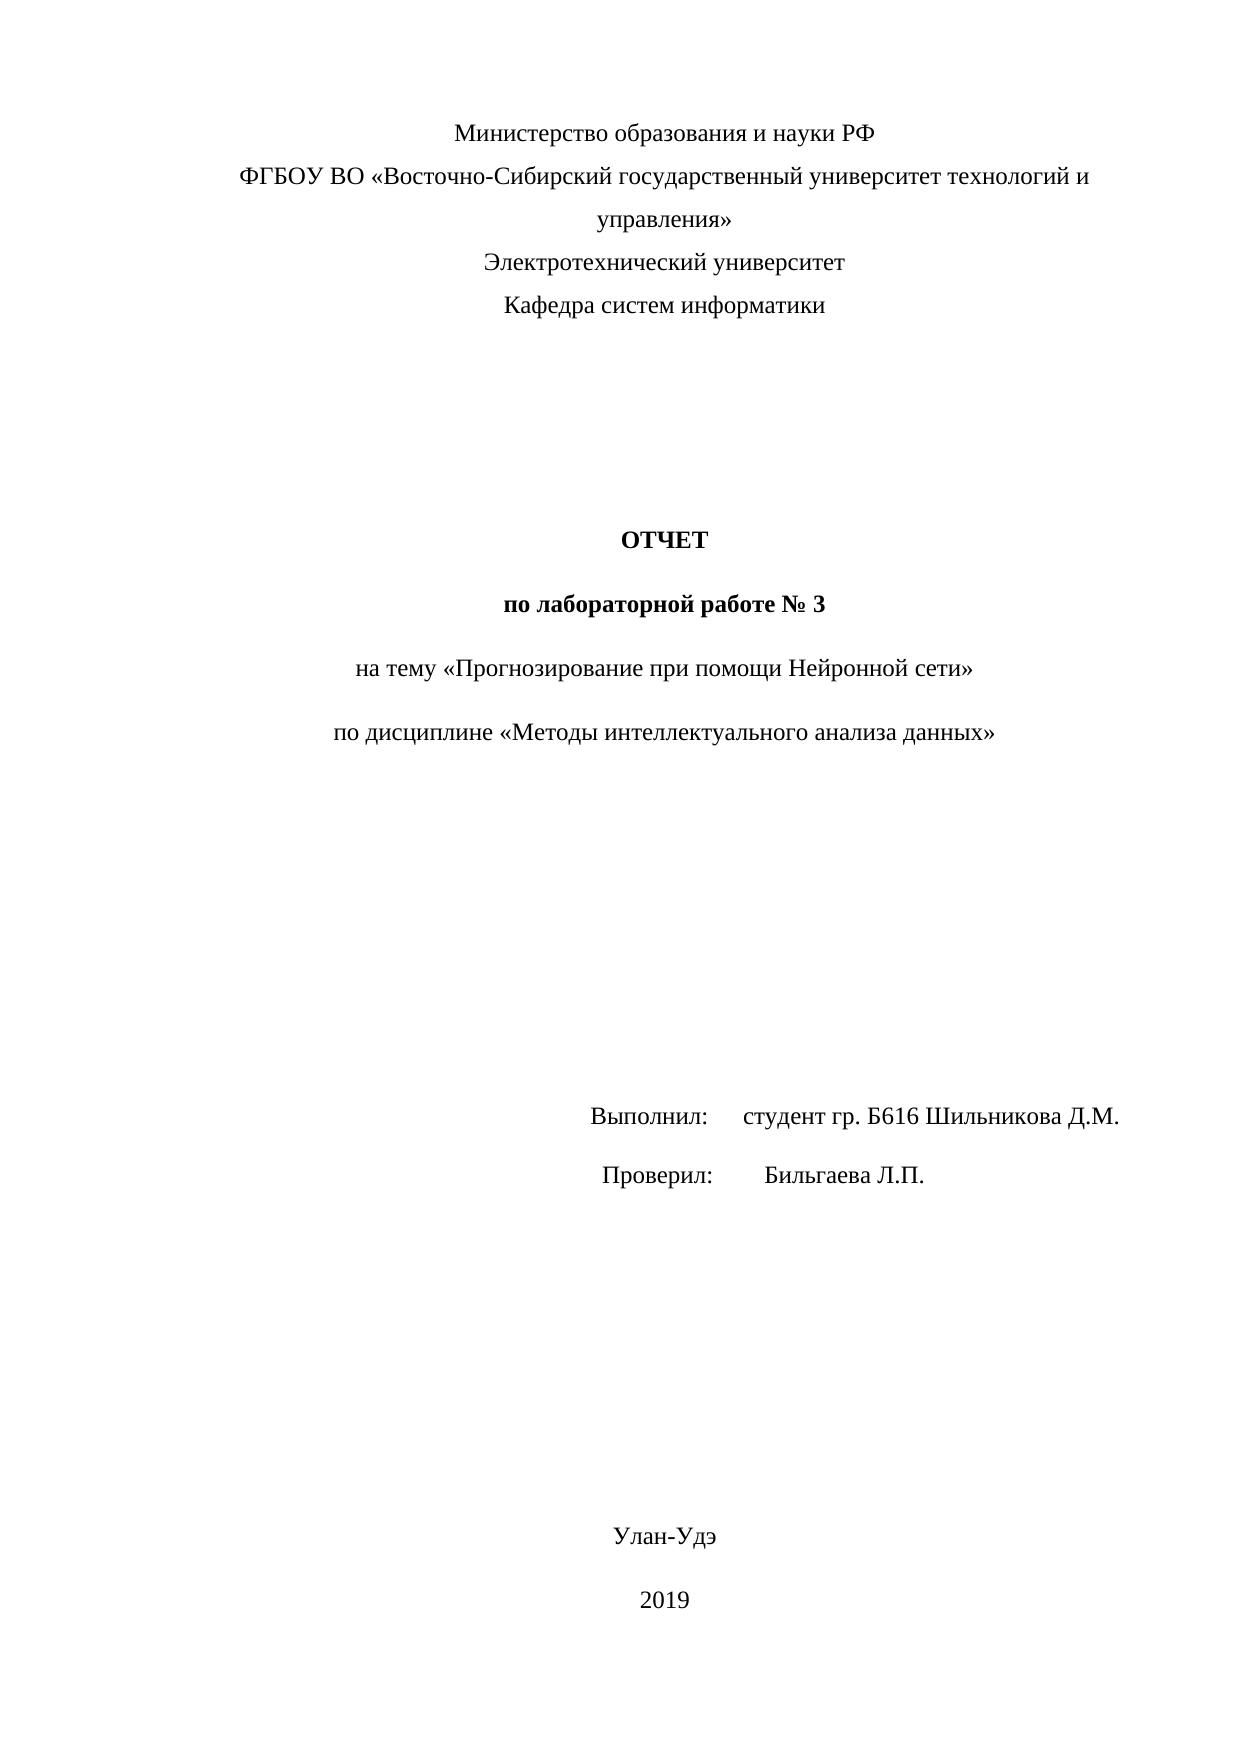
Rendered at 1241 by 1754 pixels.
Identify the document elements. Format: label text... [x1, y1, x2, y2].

text по лабораторной работе № 3 [177, 589, 1152, 618]
text ОТЧЕТ [177, 526, 1152, 554]
table_cell Проверил: [591, 1160, 753, 1202]
text 2019 [177, 1585, 1152, 1614]
text на тему «Прогнозирование при помощи Нейронной сети» [177, 653, 1152, 682]
text Кафедра систем информатики [177, 291, 1152, 319]
table_cell Бильгаева Л.П. [753, 1160, 1137, 1202]
table_header Выполнил: [591, 1101, 732, 1160]
text Министерство образования и науки РФ [177, 118, 1152, 147]
text Улан-Удэ [177, 1521, 1152, 1550]
table_header студент гр. Б616 Шильникова Д.М. [732, 1101, 1137, 1160]
text по дисциплине «Методы интеллектуального анализа данных» [177, 717, 1152, 746]
text ФГБОУ ВО «Восточно-Сибирский государственный университет технологий и управления» [177, 161, 1152, 233]
text Электротехнический университет [177, 247, 1152, 276]
